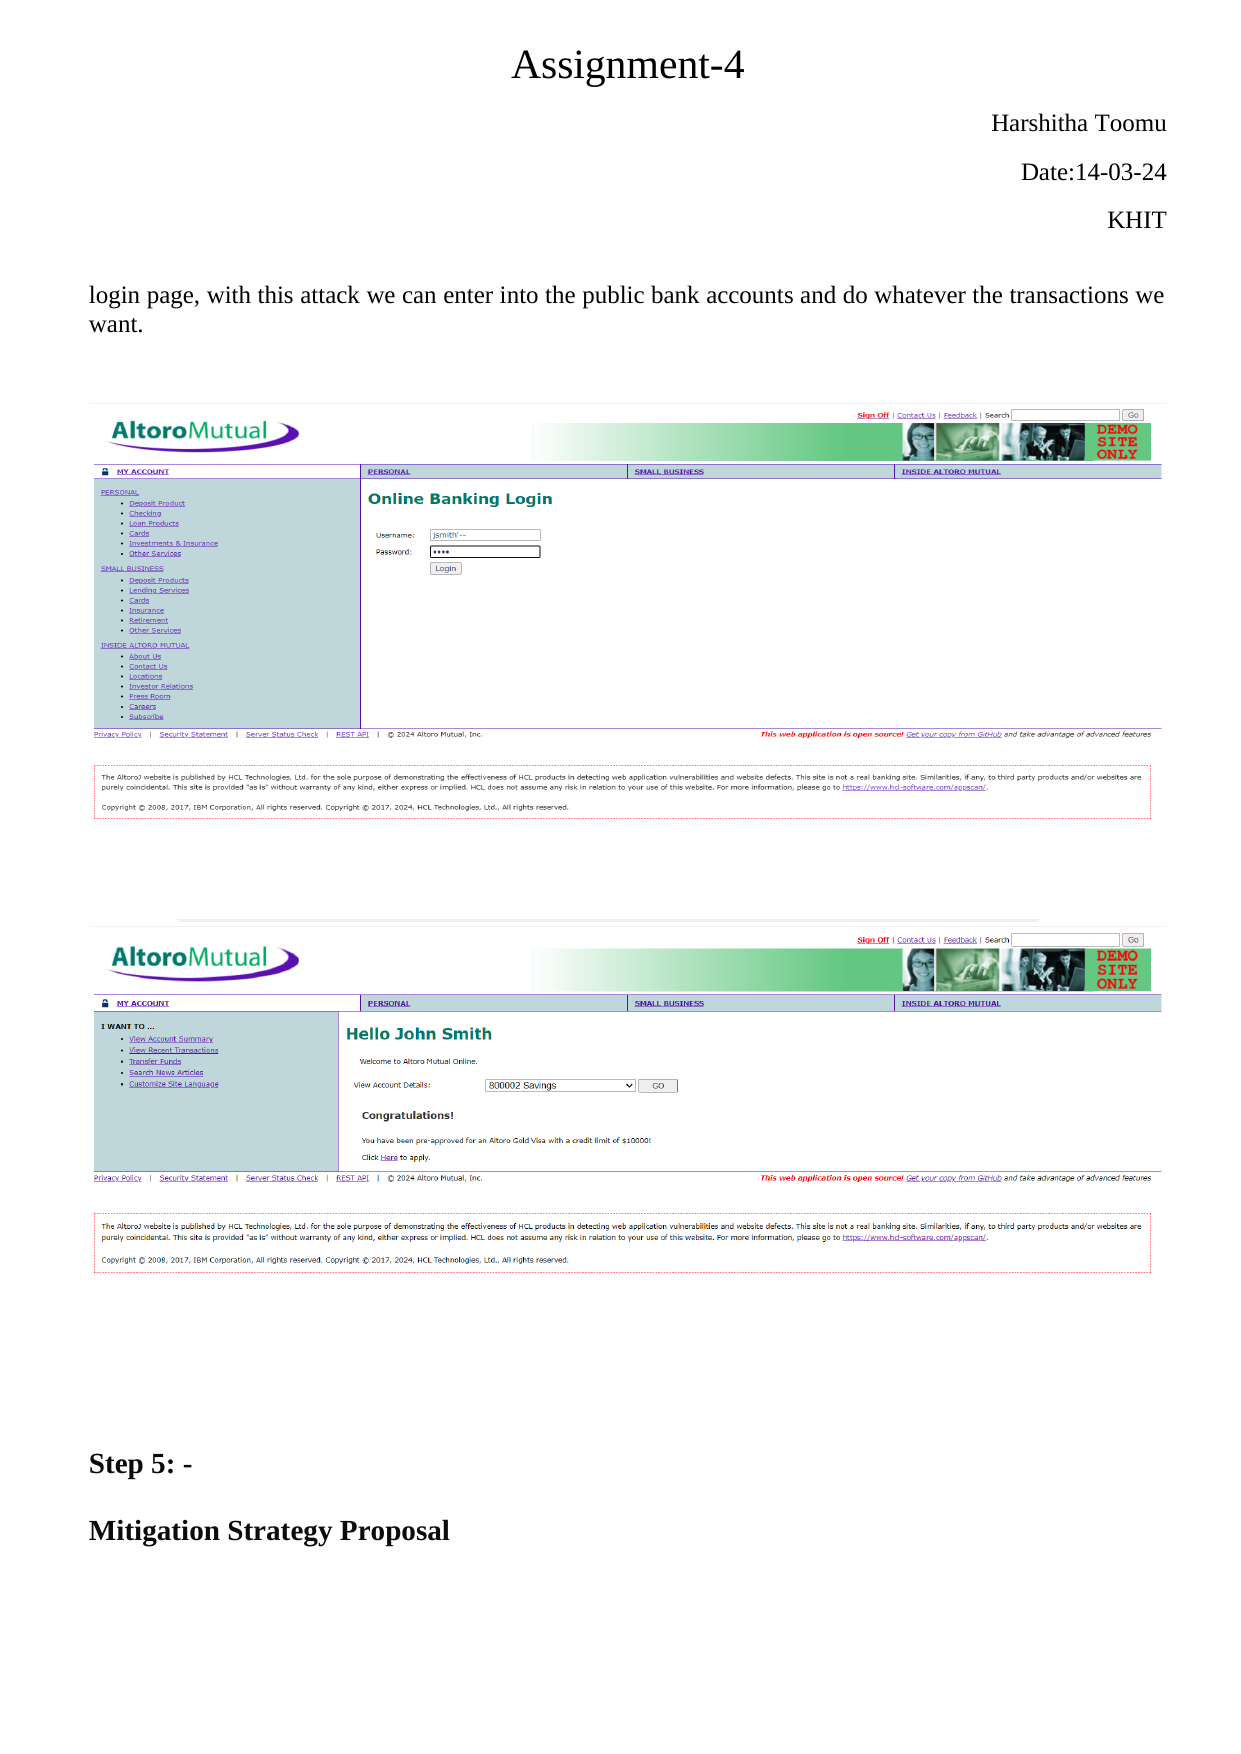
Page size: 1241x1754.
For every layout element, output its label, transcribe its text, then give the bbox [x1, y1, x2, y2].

text Step 5: - [89, 1446, 1167, 1480]
picture [88, 919, 1167, 1430]
picture [88, 400, 1167, 858]
text Mitigation Strategy Proposal [89, 1513, 1167, 1547]
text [89, 281, 1167, 338]
